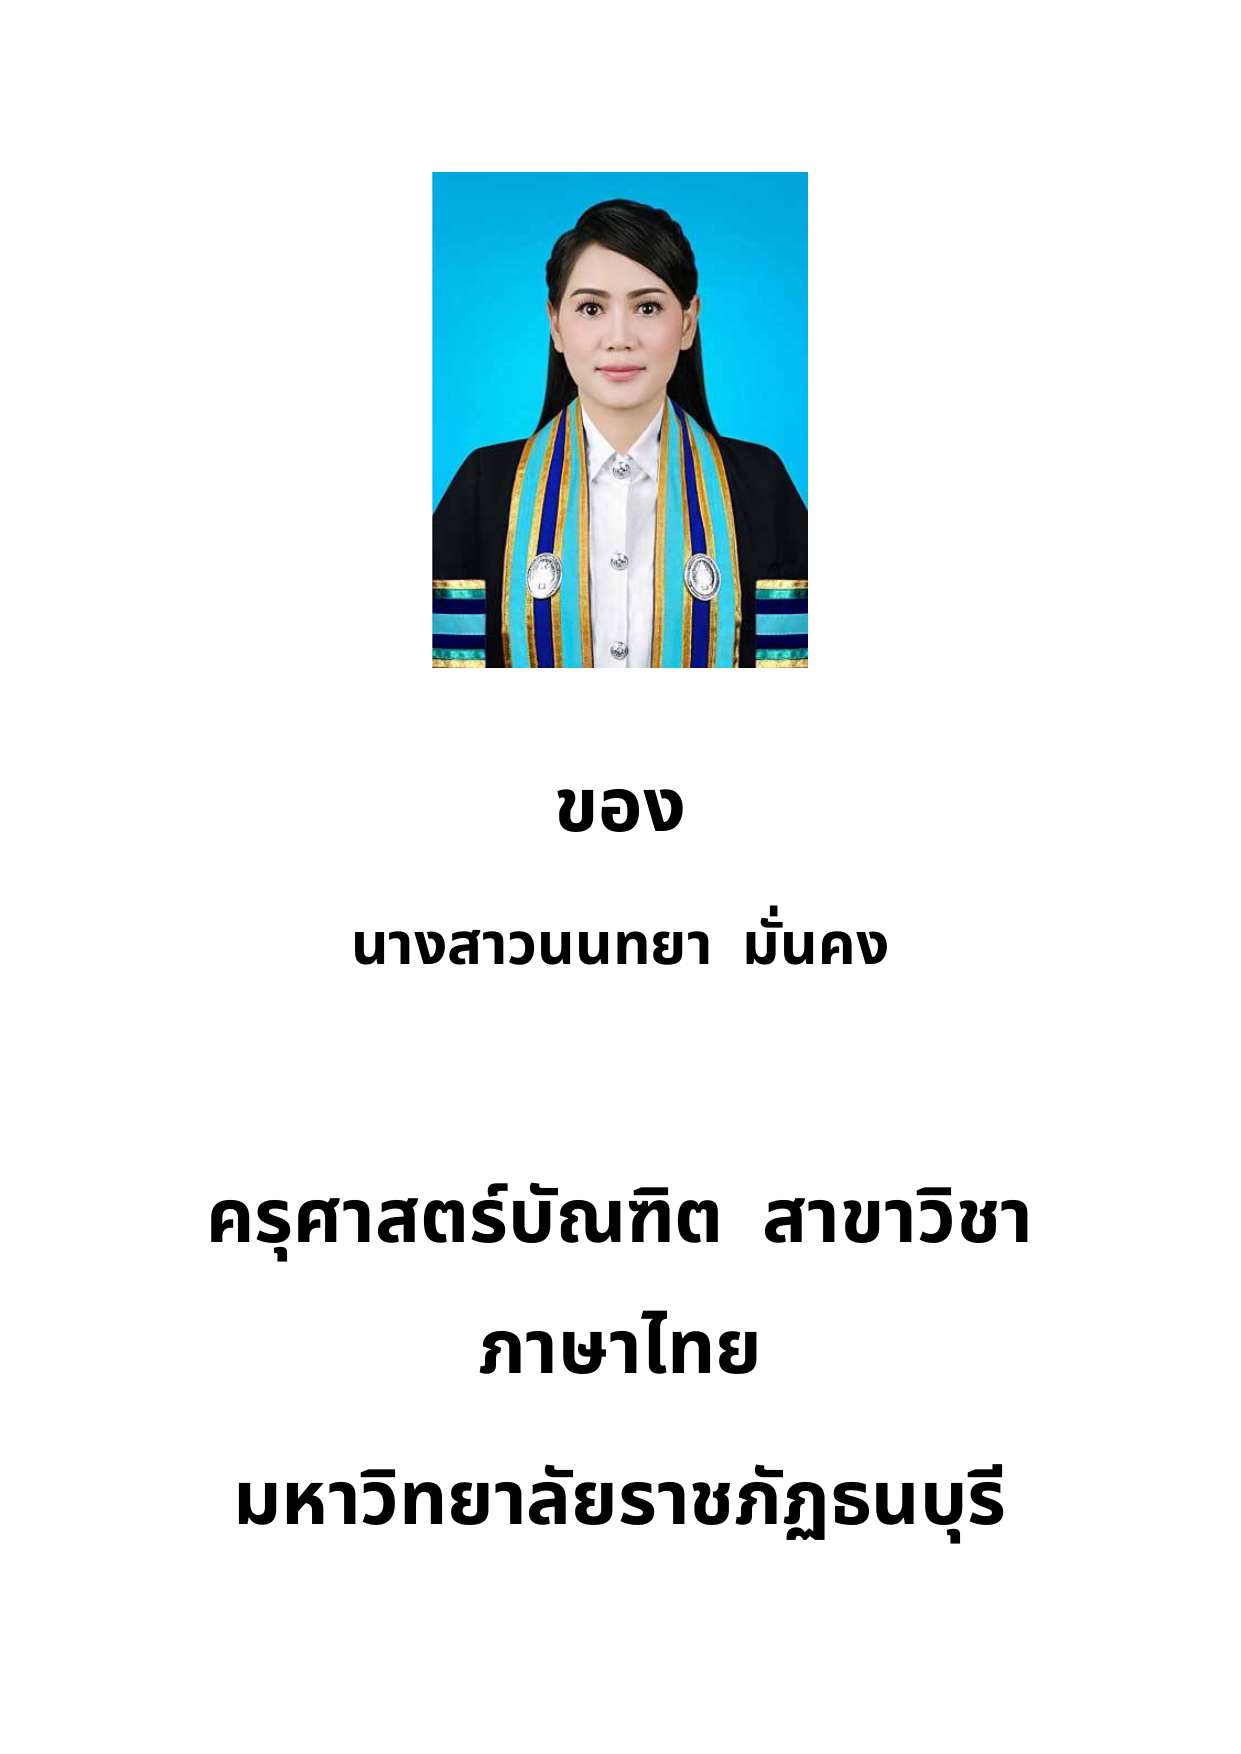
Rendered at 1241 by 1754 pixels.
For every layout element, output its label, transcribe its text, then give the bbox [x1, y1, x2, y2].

text ของ [150, 752, 1090, 865]
text ครุศาสตร์บัณฑิต สาขาวิชาภาษาไทย [150, 1163, 1090, 1407]
text มหาวิทยาลัยราชภัฏธนบุรี [150, 1445, 1090, 1558]
picture [707, 287, 711, 312]
text นางสาวนนทยา มั่นคง [150, 903, 1090, 991]
picture [432, 198, 808, 668]
